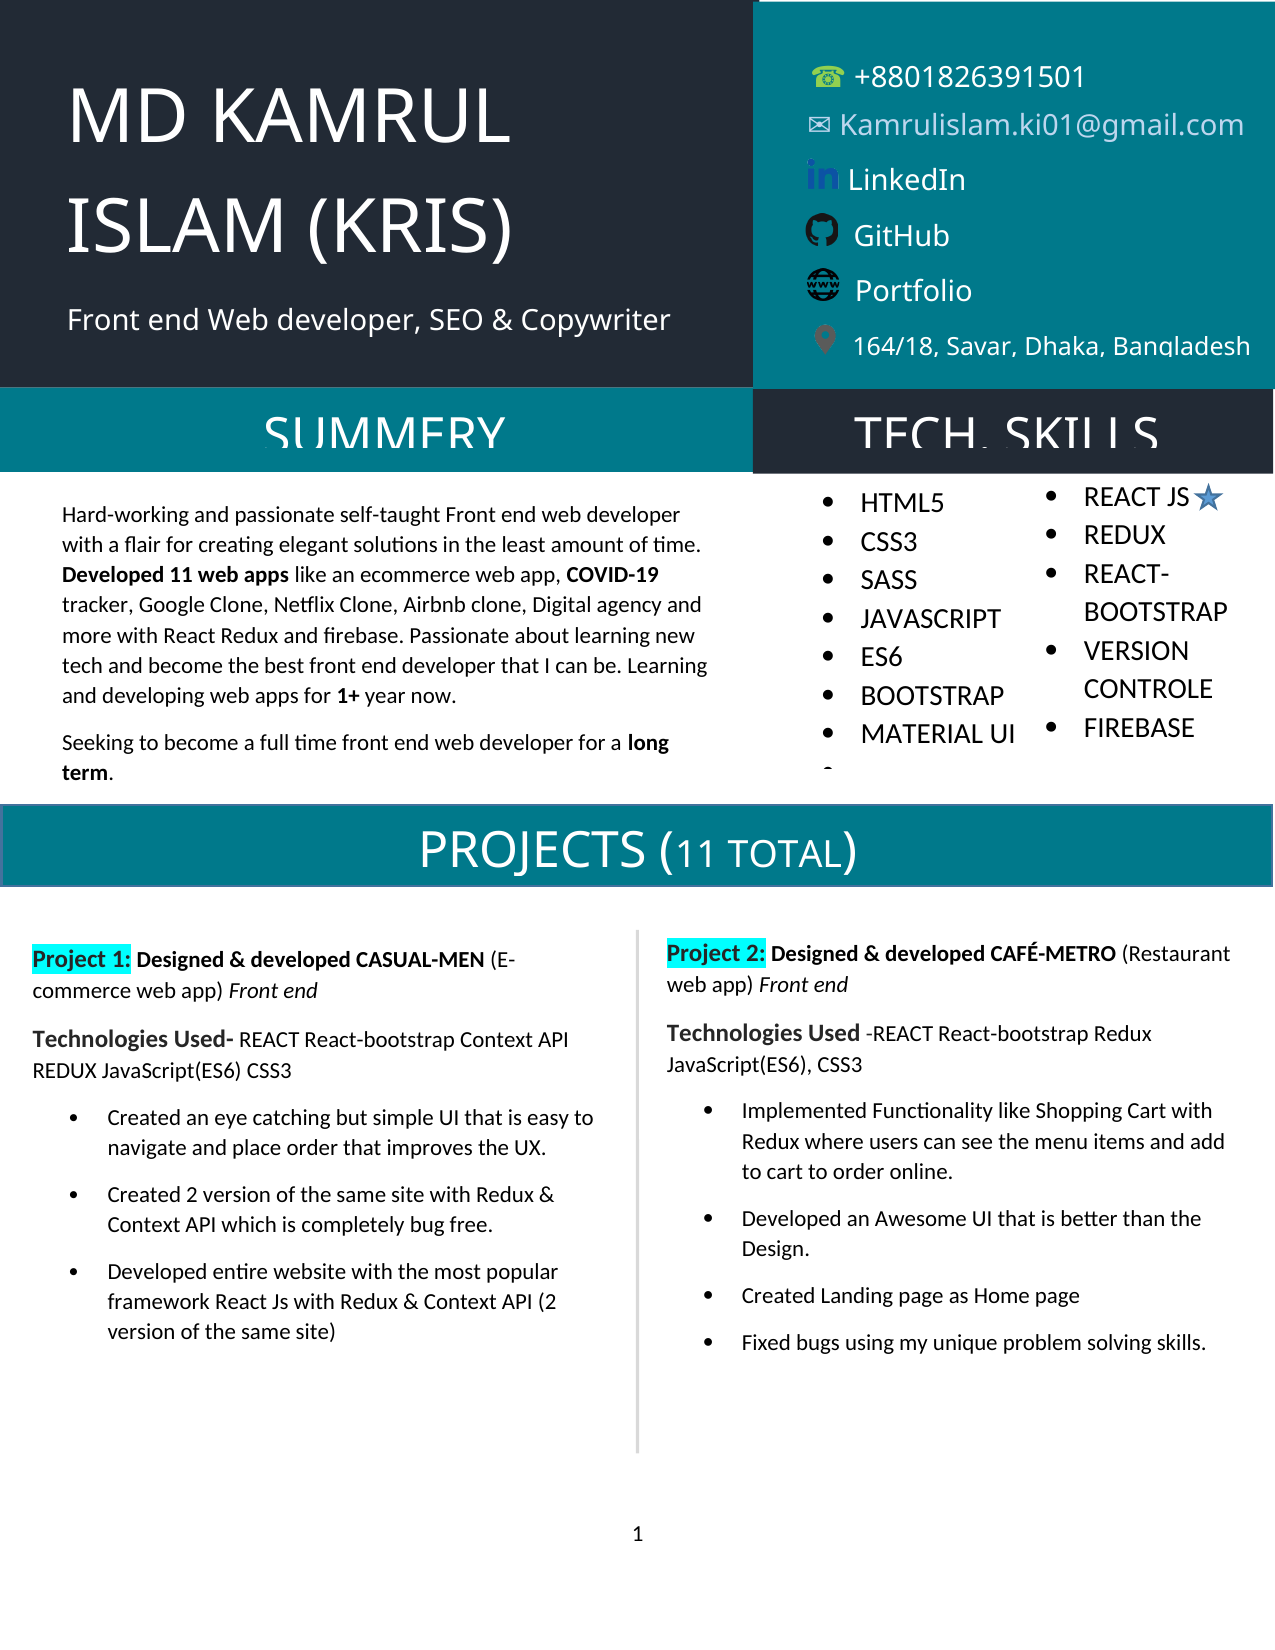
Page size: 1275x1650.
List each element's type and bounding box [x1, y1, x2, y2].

picture [807, 170, 813, 190]
picture [807, 157, 840, 190]
picture [813, 323, 837, 356]
picture [807, 268, 840, 301]
picture [805, 213, 838, 247]
